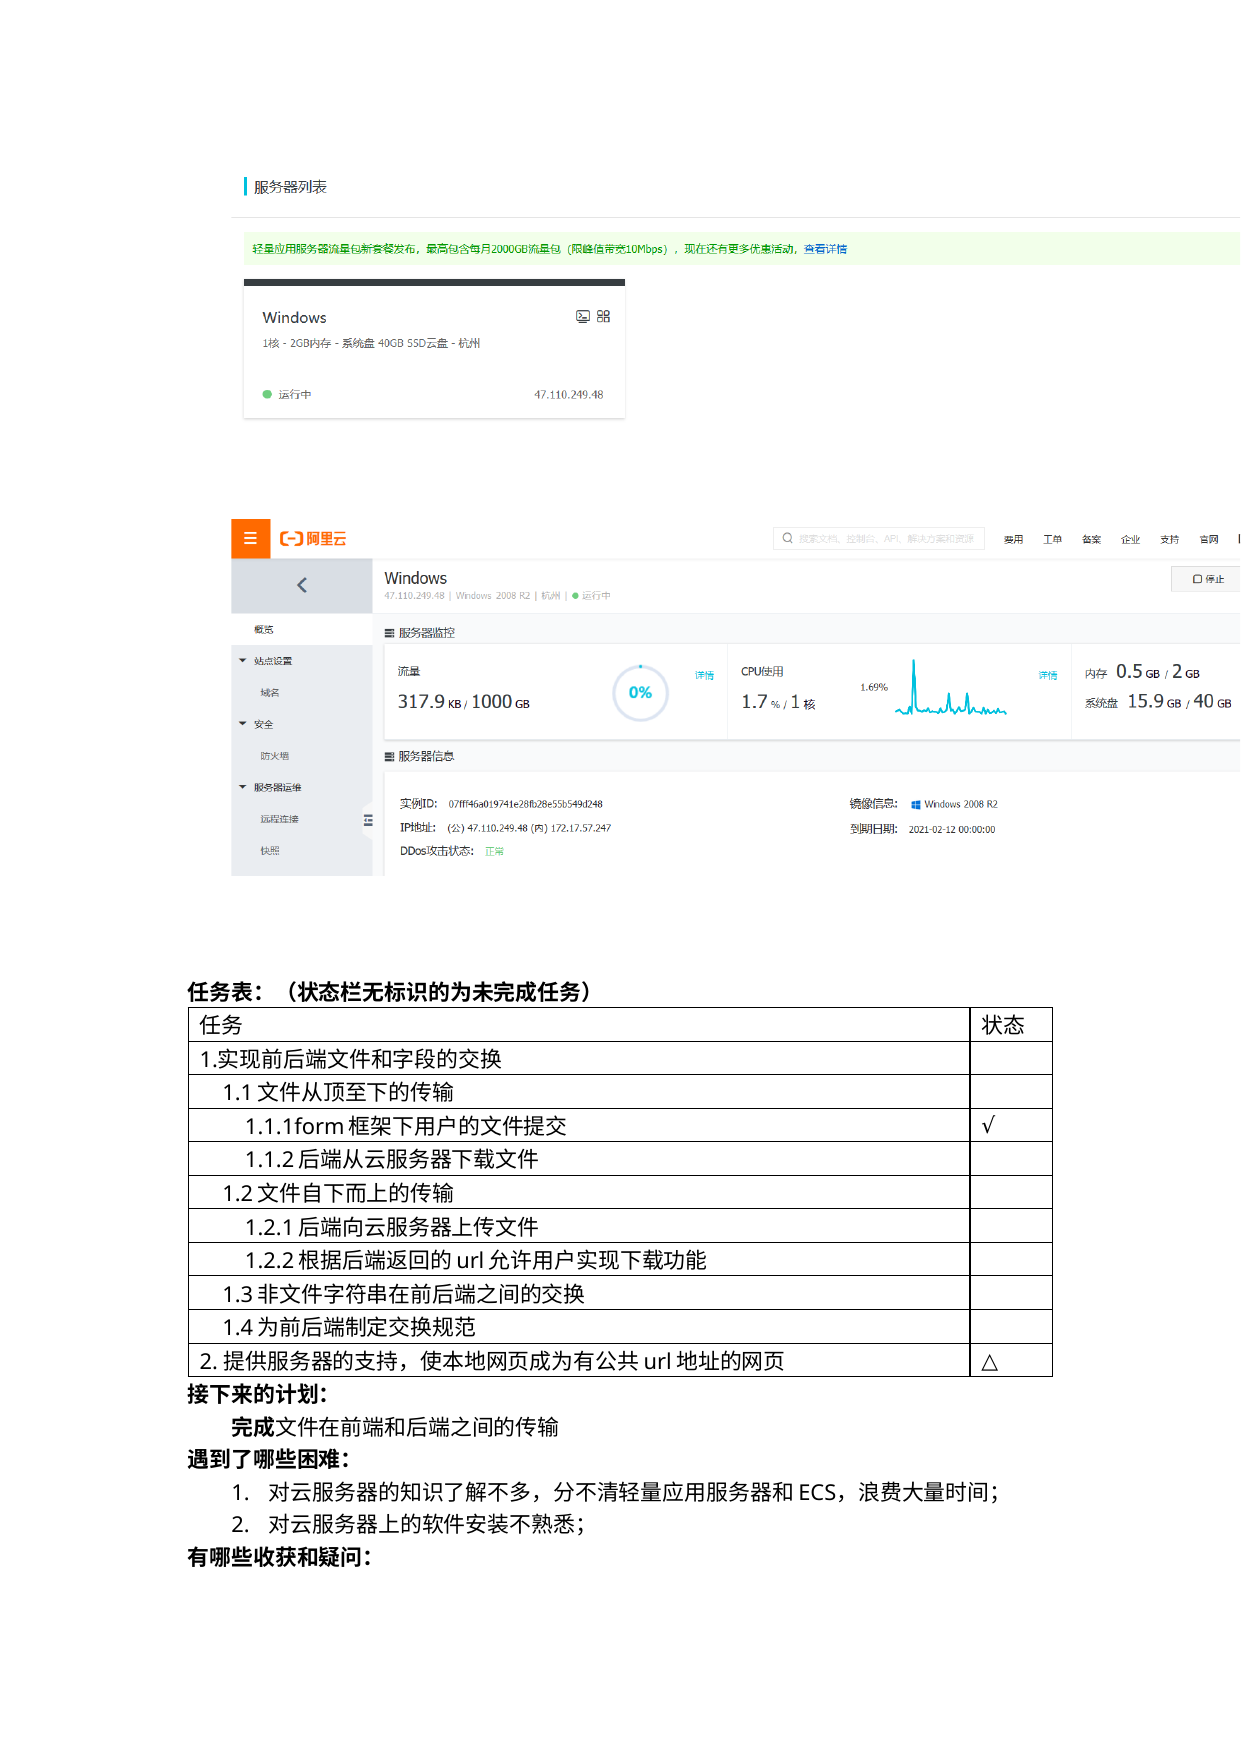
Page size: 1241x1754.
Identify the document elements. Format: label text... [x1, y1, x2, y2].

text 有哪些收获和疑问： [187, 1539, 1053, 1572]
table_cell 2. 提供服务器的支持，使本地网页成为有公共url地址的网页 [189, 1344, 969, 1376]
table_cell 1.1文件从顶至下的传输 [189, 1075, 969, 1108]
table_header 状态 [971, 1008, 1052, 1041]
table_cell [971, 1075, 1052, 1108]
text 接下来的计划： [187, 1377, 1053, 1409]
table_cell [971, 1209, 1052, 1242]
picture [231, 162, 1241, 517]
table_cell 1.2.1后端向云服务器上传文件 [189, 1209, 969, 1242]
text 遇到了哪些困难： [187, 1442, 1053, 1474]
table_cell 1.1.2后端从云服务器下载文件 [189, 1142, 969, 1175]
table_cell [971, 1142, 1052, 1175]
table_cell [971, 1243, 1052, 1275]
table_cell 1.实现前后端文件和字段的交换 [189, 1042, 969, 1074]
table_cell 1.1.1form框架下用户的文件提交 [189, 1109, 969, 1141]
list 对云服务器的知识了解不多，分不清轻量应用服务器和ECS，浪费大量时间； [231, 1474, 1053, 1507]
list 对云服务器上的软件安装不熟悉； [231, 1507, 1053, 1539]
text 完成文件在前端和后端之间的传输 [187, 1409, 1053, 1442]
picture [231, 519, 1241, 876]
table_cell [971, 1310, 1052, 1342]
table_cell [971, 1042, 1052, 1074]
table_cell 1.2.2根据后端返回的url允许用户实现下载功能 [189, 1243, 969, 1275]
table_cell 1.2文件自下而上的传输 [189, 1176, 969, 1208]
table_cell [971, 1276, 1052, 1309]
table_cell [971, 1176, 1052, 1208]
table_cell √ [971, 1109, 1052, 1141]
text 任务表：（状态栏无标识的为未完成任务） [187, 974, 1053, 1007]
table_header 任务 [189, 1008, 969, 1041]
table_cell 1.3非文件字符串在前后端之间的交换 [189, 1276, 969, 1309]
table_cell △ [971, 1344, 1052, 1376]
table_cell 1.4为前后端制定交换规范 [189, 1310, 969, 1342]
